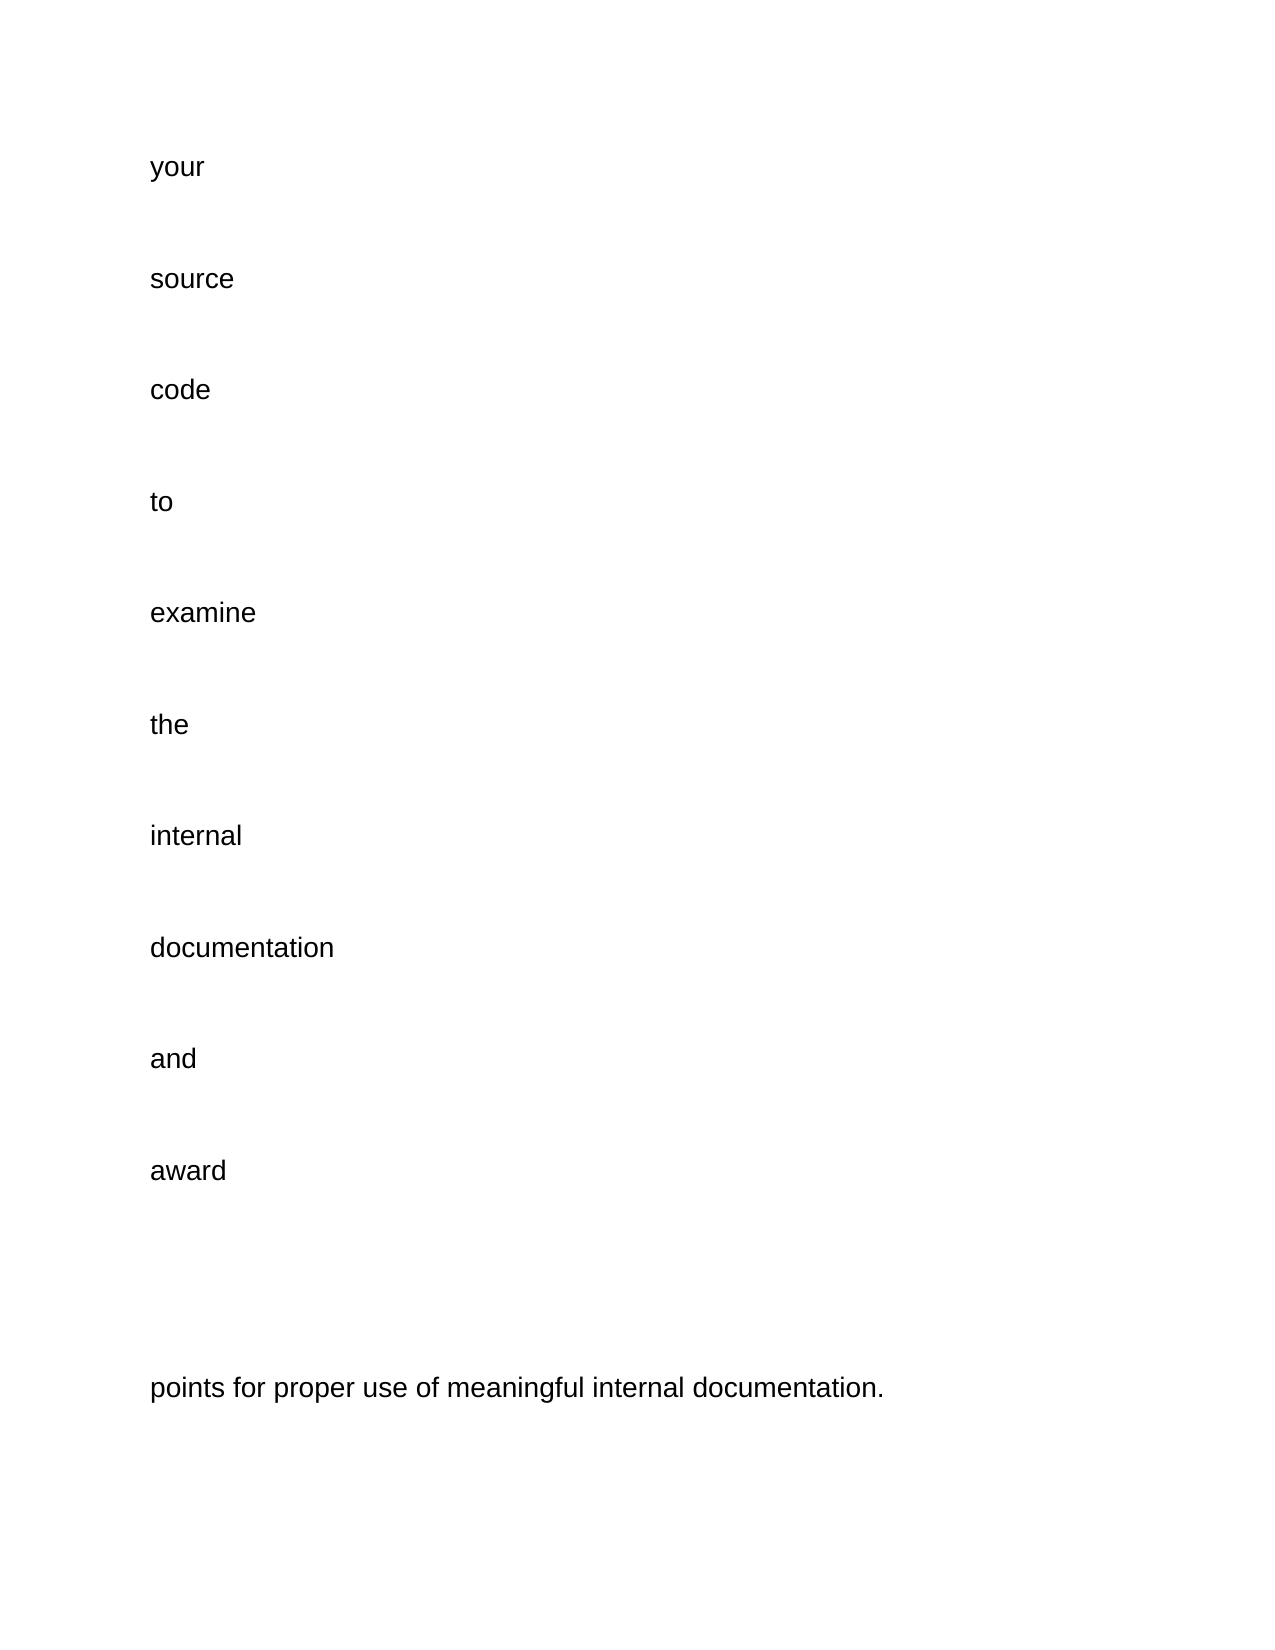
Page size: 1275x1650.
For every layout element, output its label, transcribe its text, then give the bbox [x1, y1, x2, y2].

text points for proper use of meaningful internal documentation. [150, 1371, 1275, 1403]
text and [150, 1042, 1275, 1075]
text to [150, 485, 1275, 517]
text the [150, 708, 1275, 740]
text code [150, 373, 1275, 406]
text examine [150, 596, 1275, 629]
text internal [150, 819, 1275, 852]
text award [150, 1154, 1275, 1186]
text your [150, 150, 1275, 182]
text source [150, 262, 1275, 294]
text documentation [150, 931, 1275, 963]
